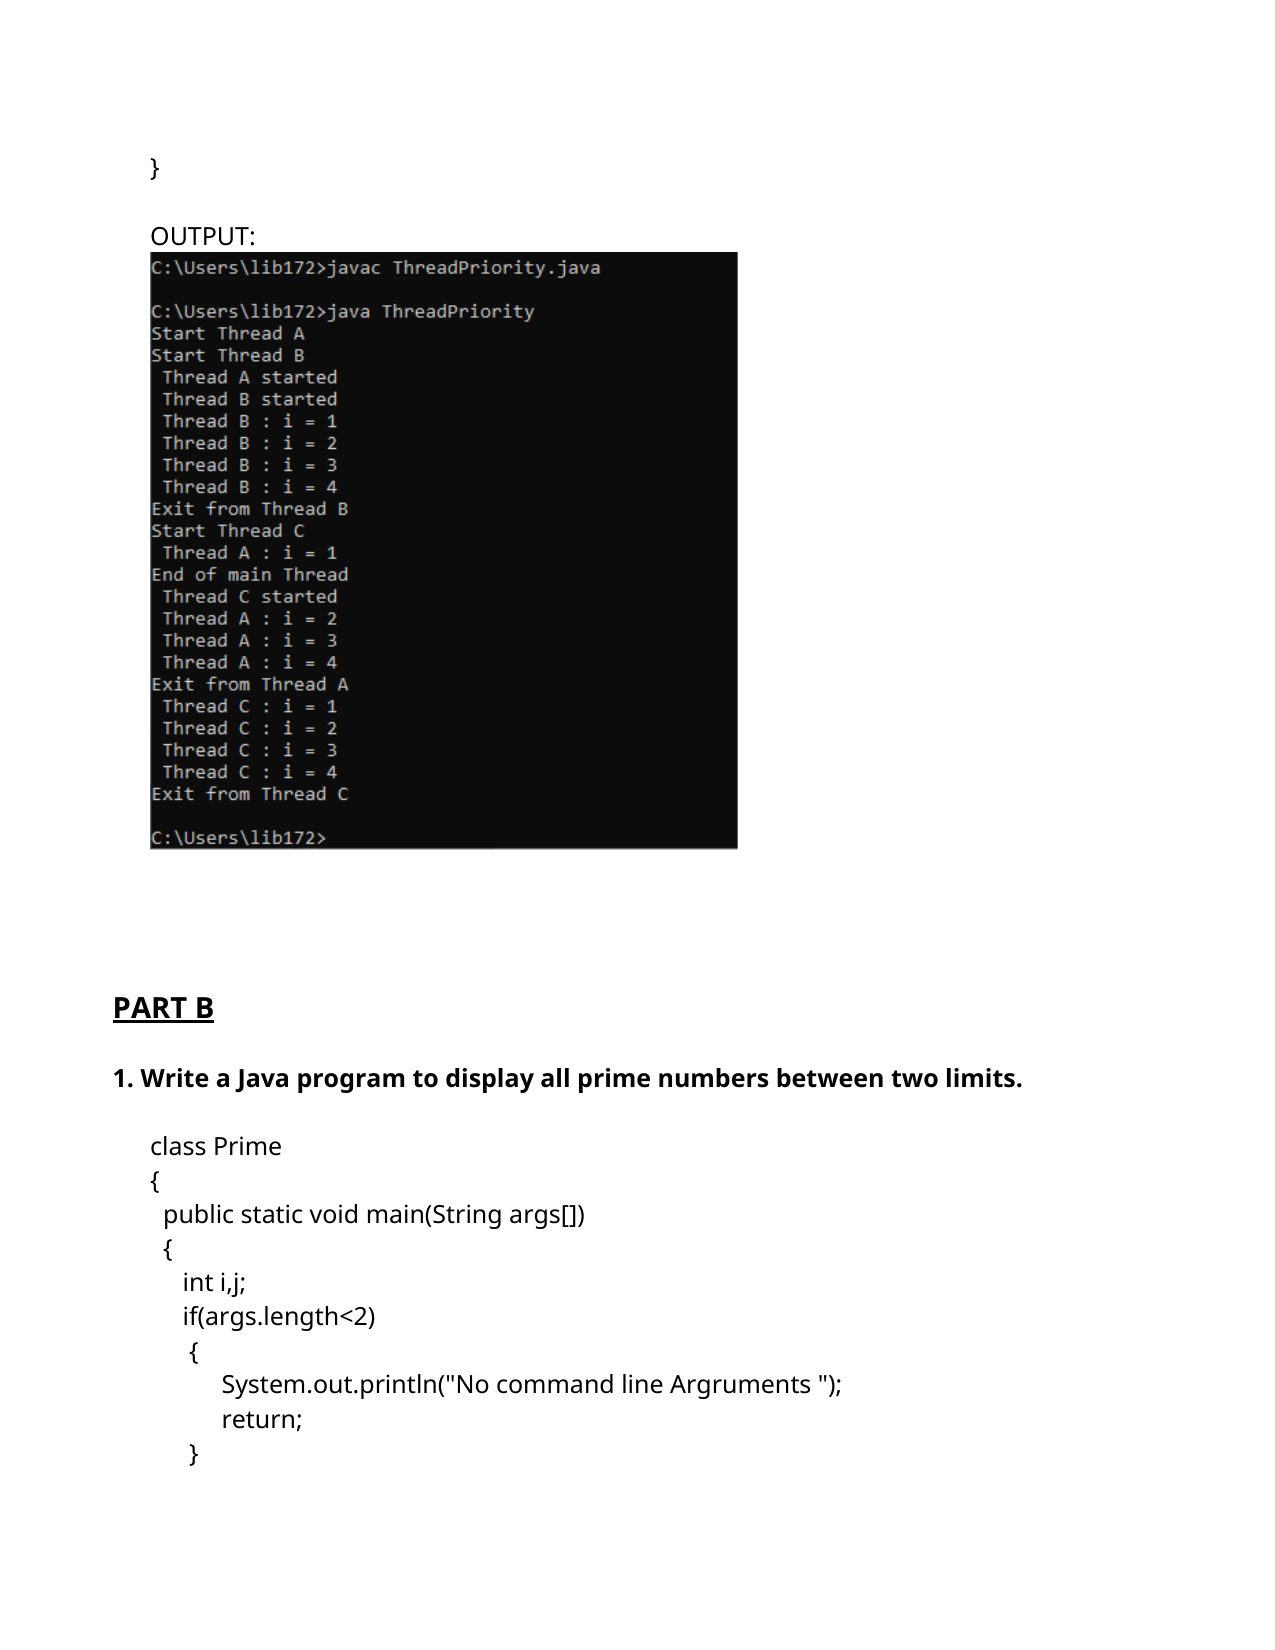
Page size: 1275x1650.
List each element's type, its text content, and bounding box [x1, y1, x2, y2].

text PART B [112, 987, 1125, 1027]
text { [150, 1333, 1125, 1367]
text } [150, 150, 1125, 184]
text { [150, 1231, 1125, 1265]
text 1. Write a Java program to display all prime numbers between two limits. [112, 1061, 1125, 1095]
picture [150, 252, 738, 851]
text { [150, 1163, 1125, 1197]
text if(args.length<2) [150, 1299, 1125, 1333]
text public static void main(String args[]) [150, 1197, 1125, 1231]
text class Prime [150, 1129, 1125, 1163]
text int i,j; [150, 1265, 1125, 1299]
text System.out.println("No command line Argruments "); [150, 1367, 1125, 1401]
text } [150, 1435, 1125, 1469]
text return; [150, 1401, 1125, 1435]
text OUTPUT: [150, 218, 1125, 252]
